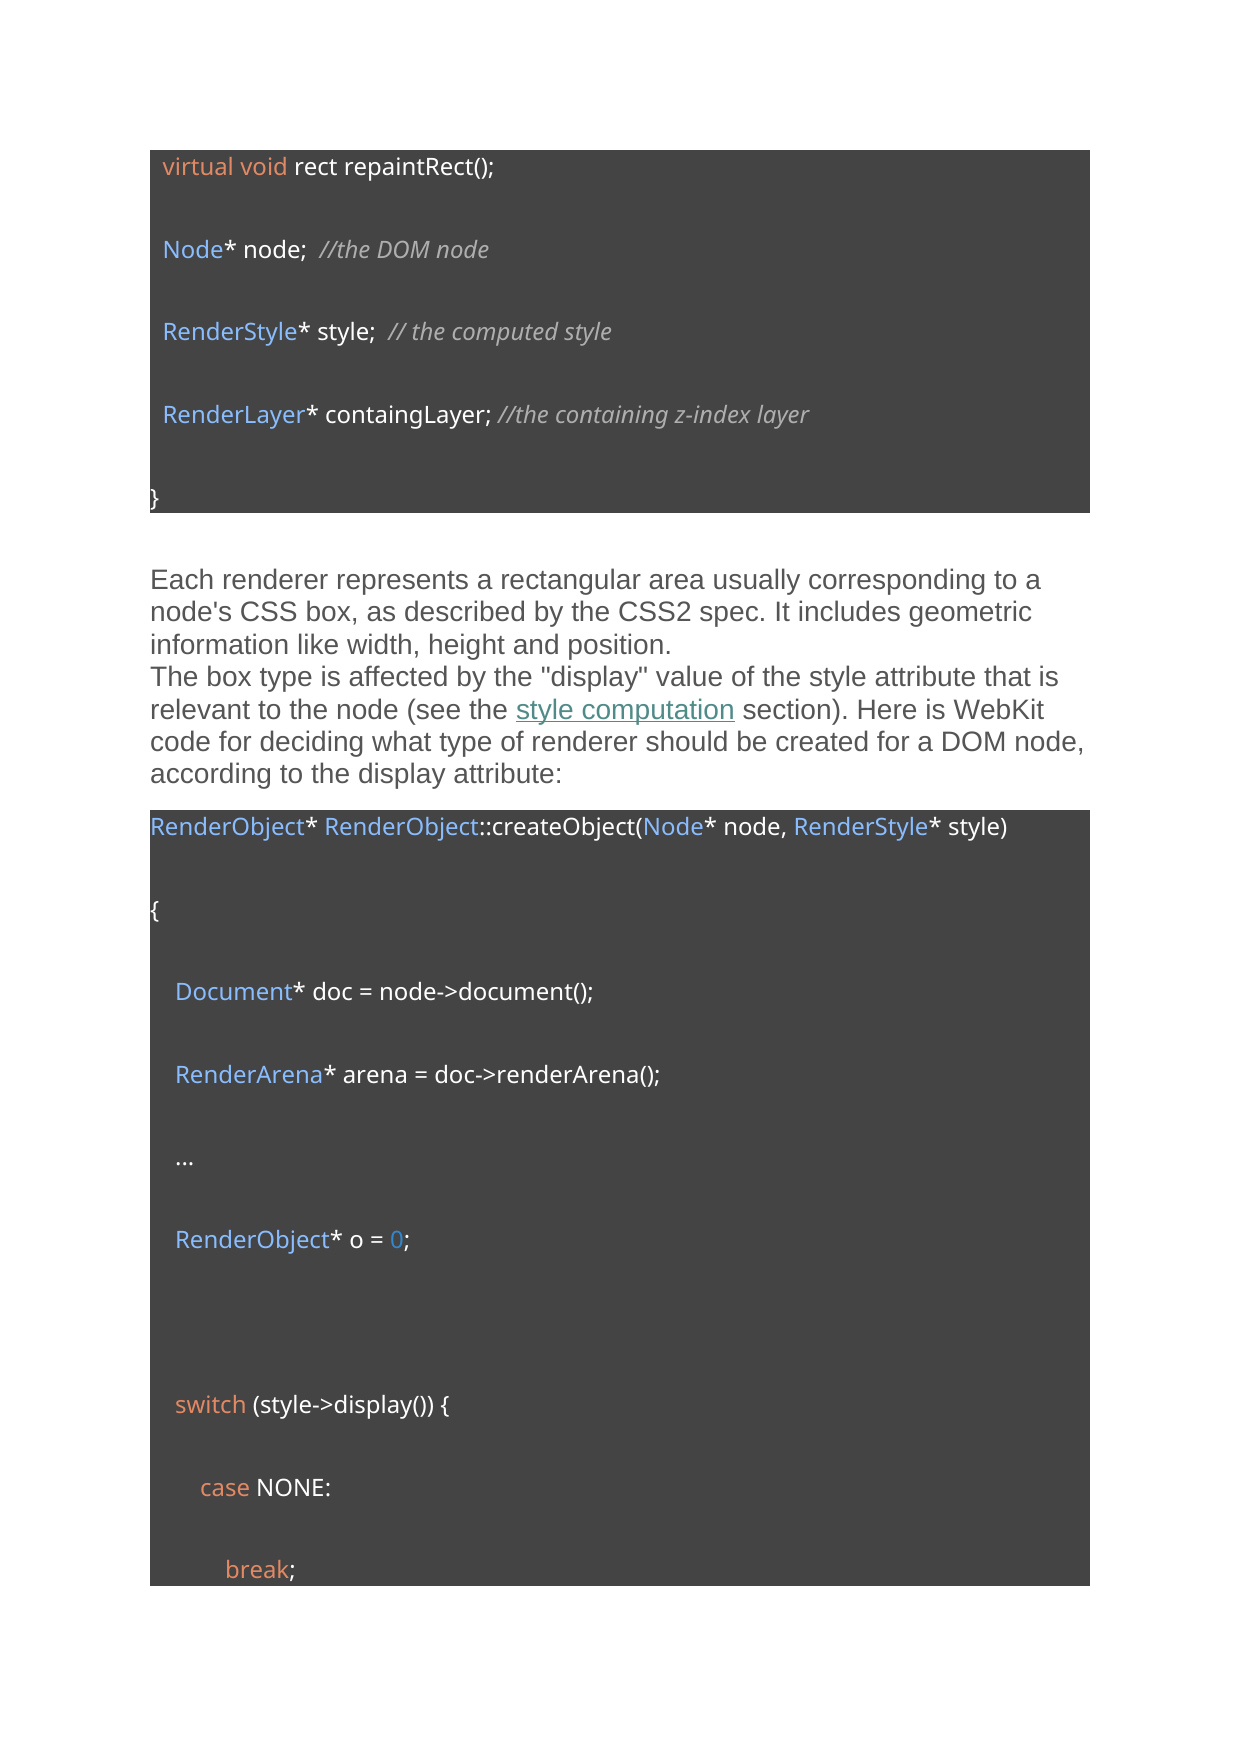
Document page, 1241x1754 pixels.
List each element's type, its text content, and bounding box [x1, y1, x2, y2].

text Node* node; //the DOM node [150, 233, 1090, 265]
text } [150, 480, 1090, 513]
text virtual void rect repaintRect(); [150, 150, 1090, 183]
text ... [150, 1140, 1090, 1173]
text Document* doc = node->document(); [150, 975, 1090, 1008]
text break; [150, 1553, 1090, 1586]
text Each renderer represents a rectangular area usually corresponding to a node's CSS box, as described by the CSS2 spec. It includes geometric information like width, height and position. The box type is affected by the "display" value of the style attribute that is relevant to the node (see the style computation section). Here is WebKit code for deciding what type of renderer should be created for a DOM node, according to the display attribute: [150, 563, 1090, 790]
text RenderObject* o = 0; [150, 1223, 1090, 1255]
text case NONE: [150, 1471, 1090, 1503]
text RenderObject* RenderObject::createObject(Node* node, RenderStyle* style) [150, 810, 1090, 842]
text switch (style->display()) { [150, 1388, 1090, 1421]
text RenderArena* arena = doc->renderArena(); [150, 1058, 1090, 1090]
text { [150, 892, 1090, 925]
text RenderLayer* containgLayer; //the containing z-index layer [150, 398, 1090, 430]
text RenderStyle* style; // the computed style [150, 315, 1090, 348]
